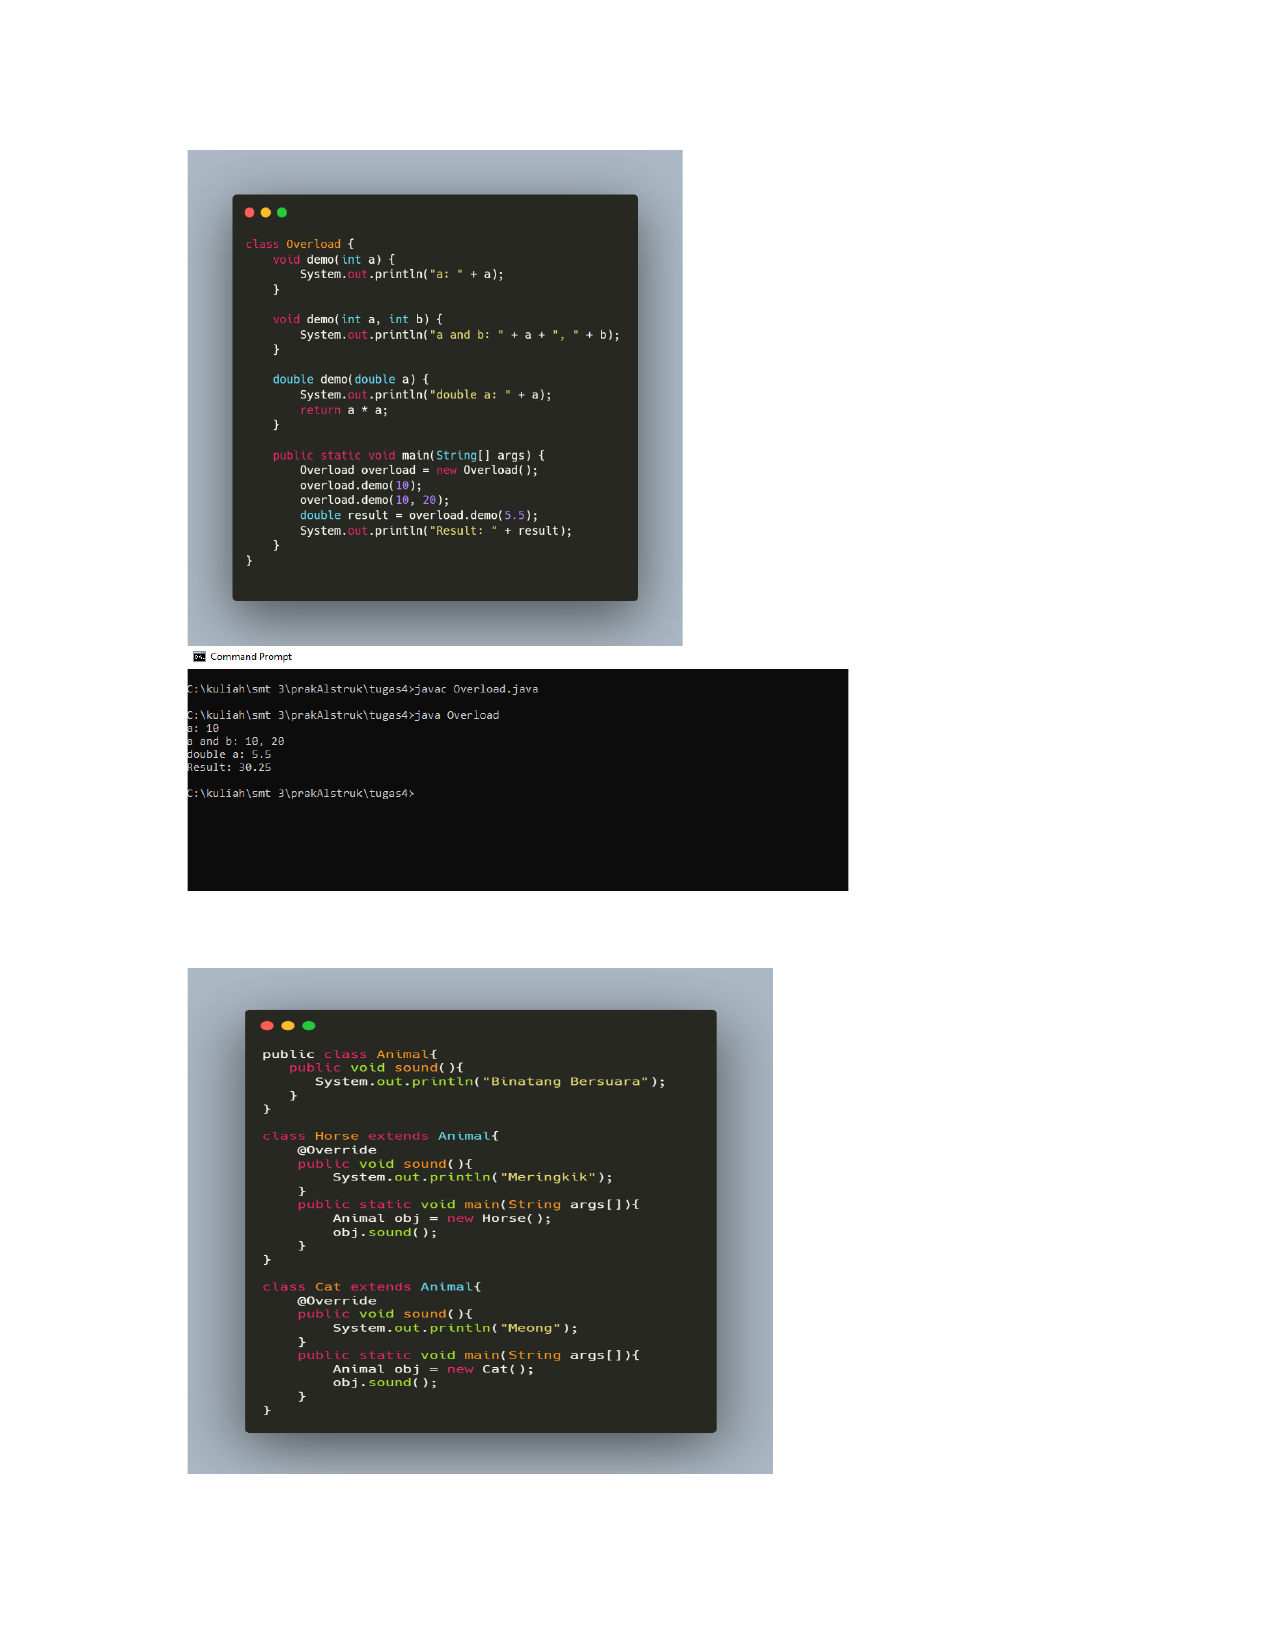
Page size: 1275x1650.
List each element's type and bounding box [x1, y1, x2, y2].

picture [187, 649, 849, 891]
picture [187, 968, 773, 1474]
picture [187, 150, 683, 646]
